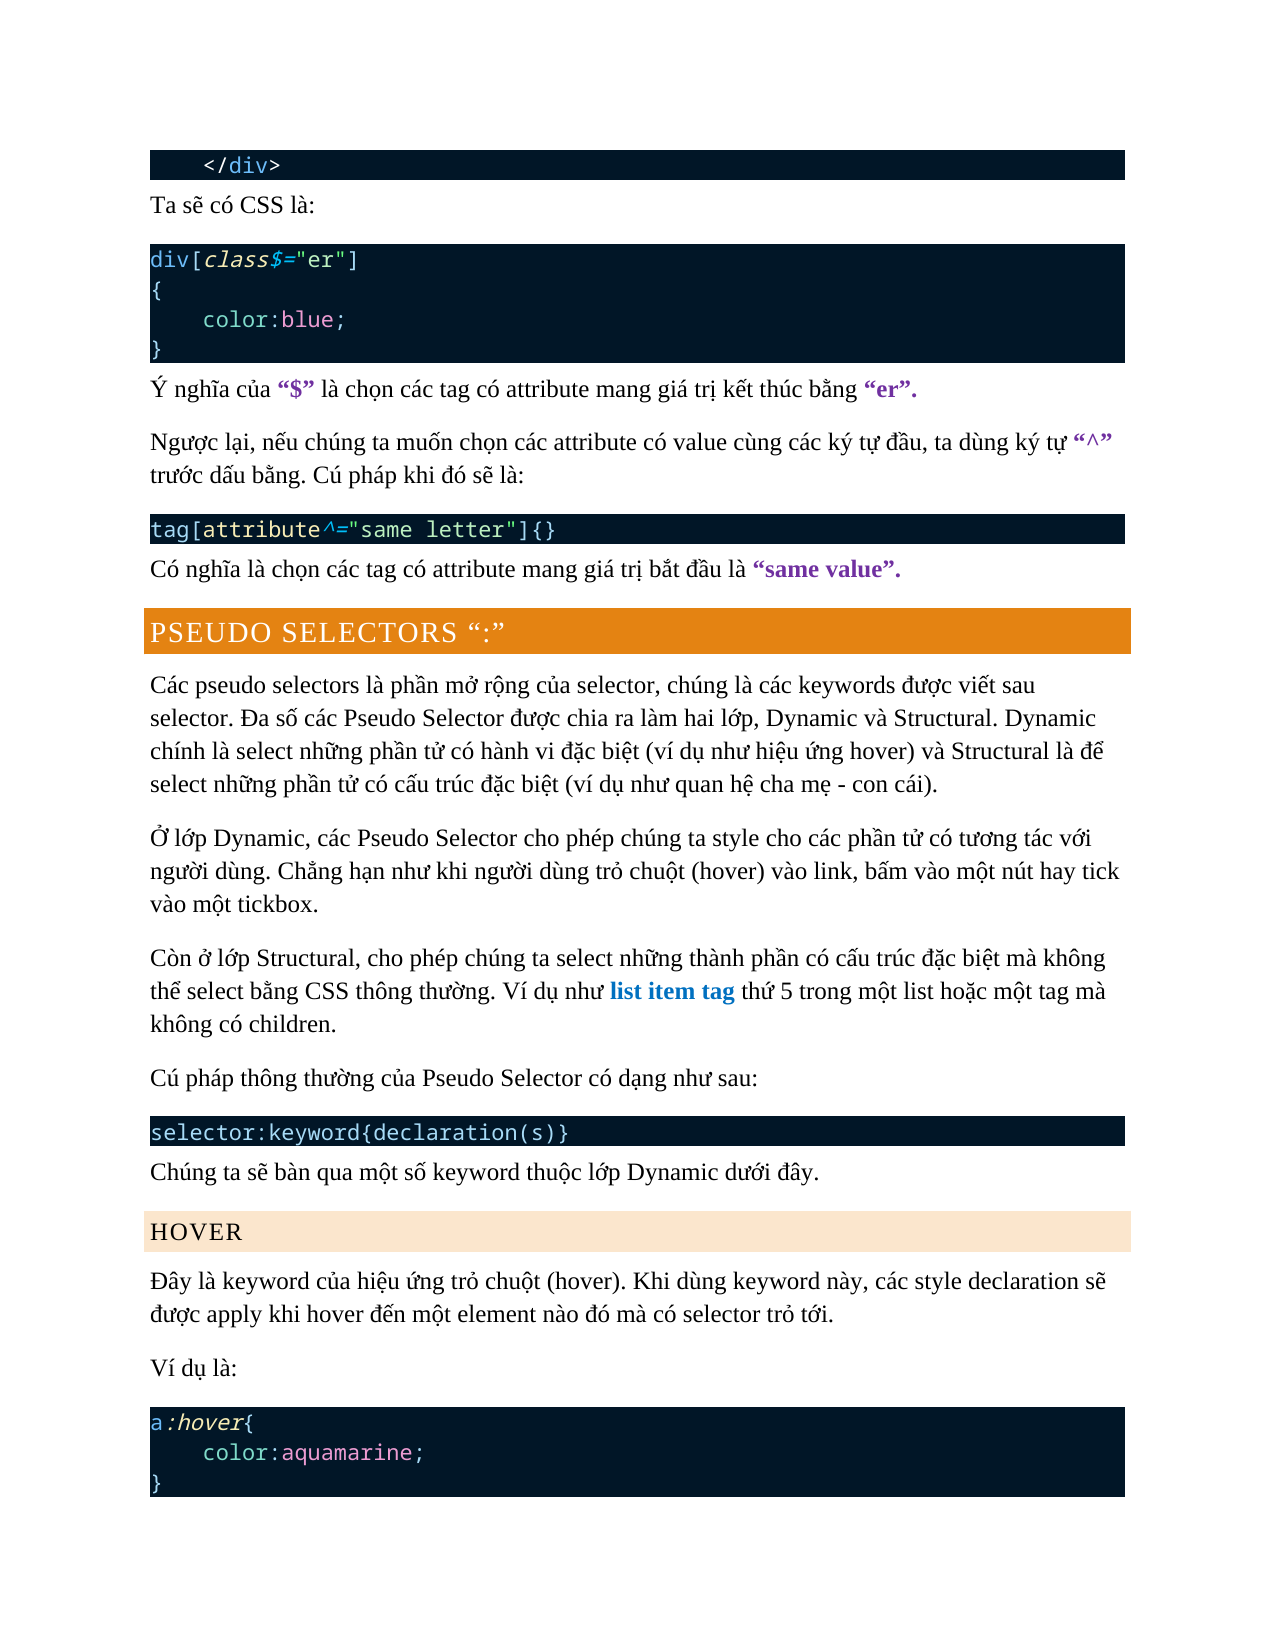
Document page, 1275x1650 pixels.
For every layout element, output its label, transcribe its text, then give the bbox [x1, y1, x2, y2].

text Đây là keyword của hiệu ứng trỏ chuột (hover). Khi dùng keyword này, các style declaration sẽ được apply khi hover đến một element nào đó mà có selector trỏ tới. [150, 1266, 1125, 1328]
text } [150, 333, 1125, 363]
text { [150, 274, 1125, 304]
text div[class$="er"] [150, 244, 1125, 274]
subtitle Hover [150, 1217, 1125, 1246]
text Ví dụ là: [150, 1353, 1125, 1382]
text Ý nghĩa của “$” là chọn các tag có attribute mang giá trị kết thúc bằng “er”. [150, 374, 1125, 402]
text Các pseudo selectors là phần mở rộng của selector, chúng là các keywords được viết sau selector. Đa số các Pseudo Selector được chia ra làm hai lớp, Dynamic và Structural. Dynamic chính là select những phần tử có hành vi đặc biệt (ví dụ như hiệu ứng hover) và Structural là để select những phần tử có cấu trúc đặc biệt (ví dụ như quan hệ cha mẹ - con cái). [150, 670, 1125, 798]
text selector:keyword{declaration(s)} [150, 1116, 1125, 1146]
text tag[attribute^="same letter"]{} [150, 514, 1125, 544]
text color:blue; [150, 304, 1125, 333]
text } [150, 1467, 1125, 1497]
text </div> [150, 150, 1125, 180]
text Còn ở lớp Structural, cho phép chúng ta select những thành phần có cấu trúc đặc biệt mà không thể select bằng CSS thông thường. Ví dụ như list item tag thứ 5 trong một list hoặc một tag mà không có children. [150, 943, 1125, 1037]
text Ta sẽ có CSS là: [150, 190, 1125, 219]
text color:aquamarine; [150, 1437, 1125, 1467]
text Chúng ta sẽ bàn qua một số keyword thuộc lớp Dynamic dưới đây. [150, 1157, 1125, 1185]
text Cú pháp thông thường của Pseudo Selector có dạng như sau: [150, 1063, 1125, 1091]
subtitle Pseudo Selectors “:” [150, 615, 1125, 648]
text Có nghĩa là chọn các tag có attribute mang giá trị bắt đầu là “same value”. [150, 554, 1125, 583]
text a:hover{ [150, 1407, 1125, 1437]
text Ở lớp Dynamic, các Pseudo Selector cho phép chúng ta style cho các phần tử có tương tác với người dùng. Chẳng hạn như khi người dùng trỏ chuột (hover) vào link, bấm vào một nút hay tick vào một tickbox. [150, 823, 1125, 918]
text Ngược lại, nếu chúng ta muốn chọn các attribute có value cùng các ký tự đầu, ta dùng ký tự “^” trước dấu bằng. Cú pháp khi đó sẽ là: [150, 427, 1125, 489]
